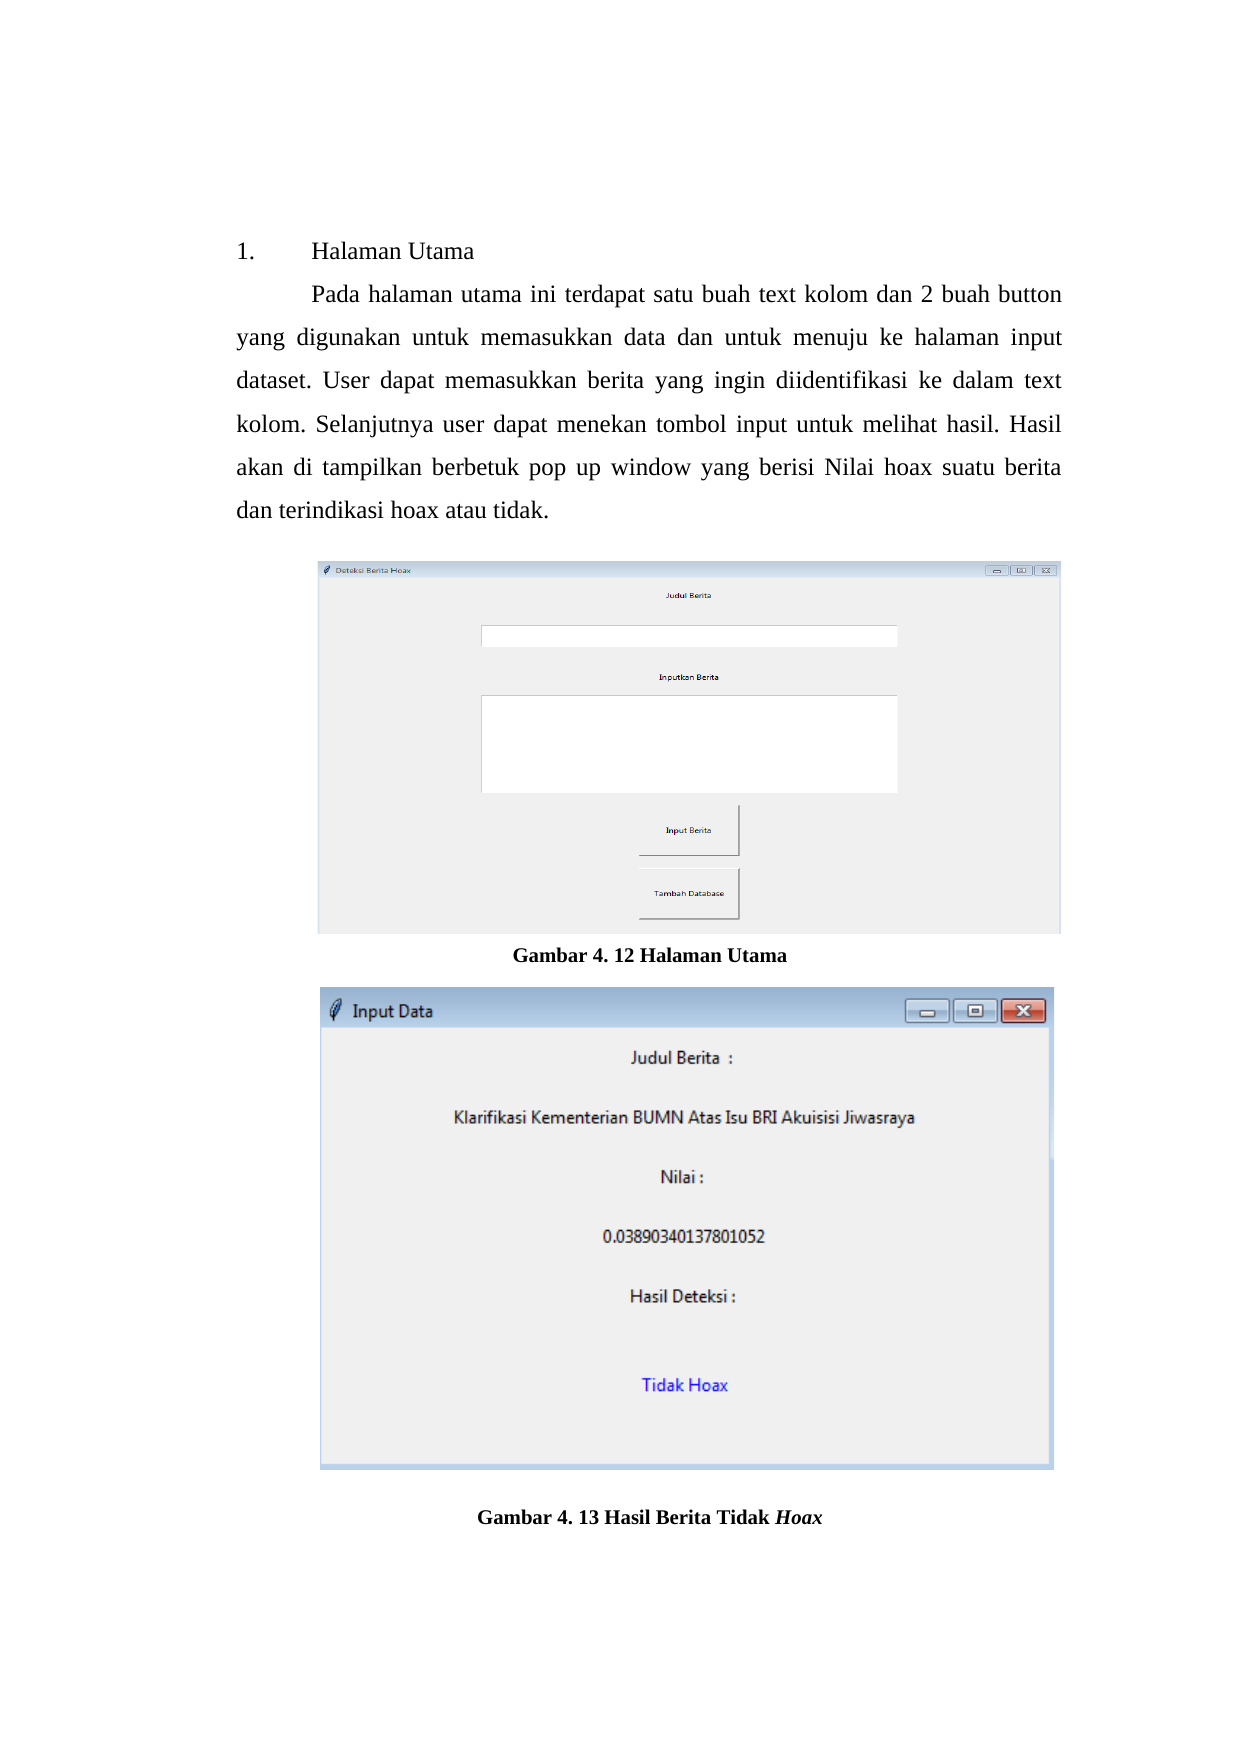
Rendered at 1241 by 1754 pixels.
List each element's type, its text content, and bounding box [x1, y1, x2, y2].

text Pada halaman utama ini terdapat satu buah text kolom dan 2 buah button yang digunakan untuk memasukkan data dan untuk menuju ke halaman input dataset. User dapat memasukkan berita yang ingin diidentifikasi ke dalam text kolom. Selanjutnya user dapat menekan tombol input untuk melihat hasil. Hasil akan di tampilkan berbetuk pop up window yang berisi Nilai hoax suatu berita dan terindikasi hoax atau tidak. [236, 279, 1063, 524]
text Gambar 4. 13 Hasil Berita Tidak Hoax [236, 1505, 1063, 1529]
picture [317, 561, 1062, 934]
list Halaman Utama [236, 236, 1063, 265]
picture [320, 987, 1055, 1470]
text Gambar 4. 12 Halaman Utama [236, 943, 1063, 967]
